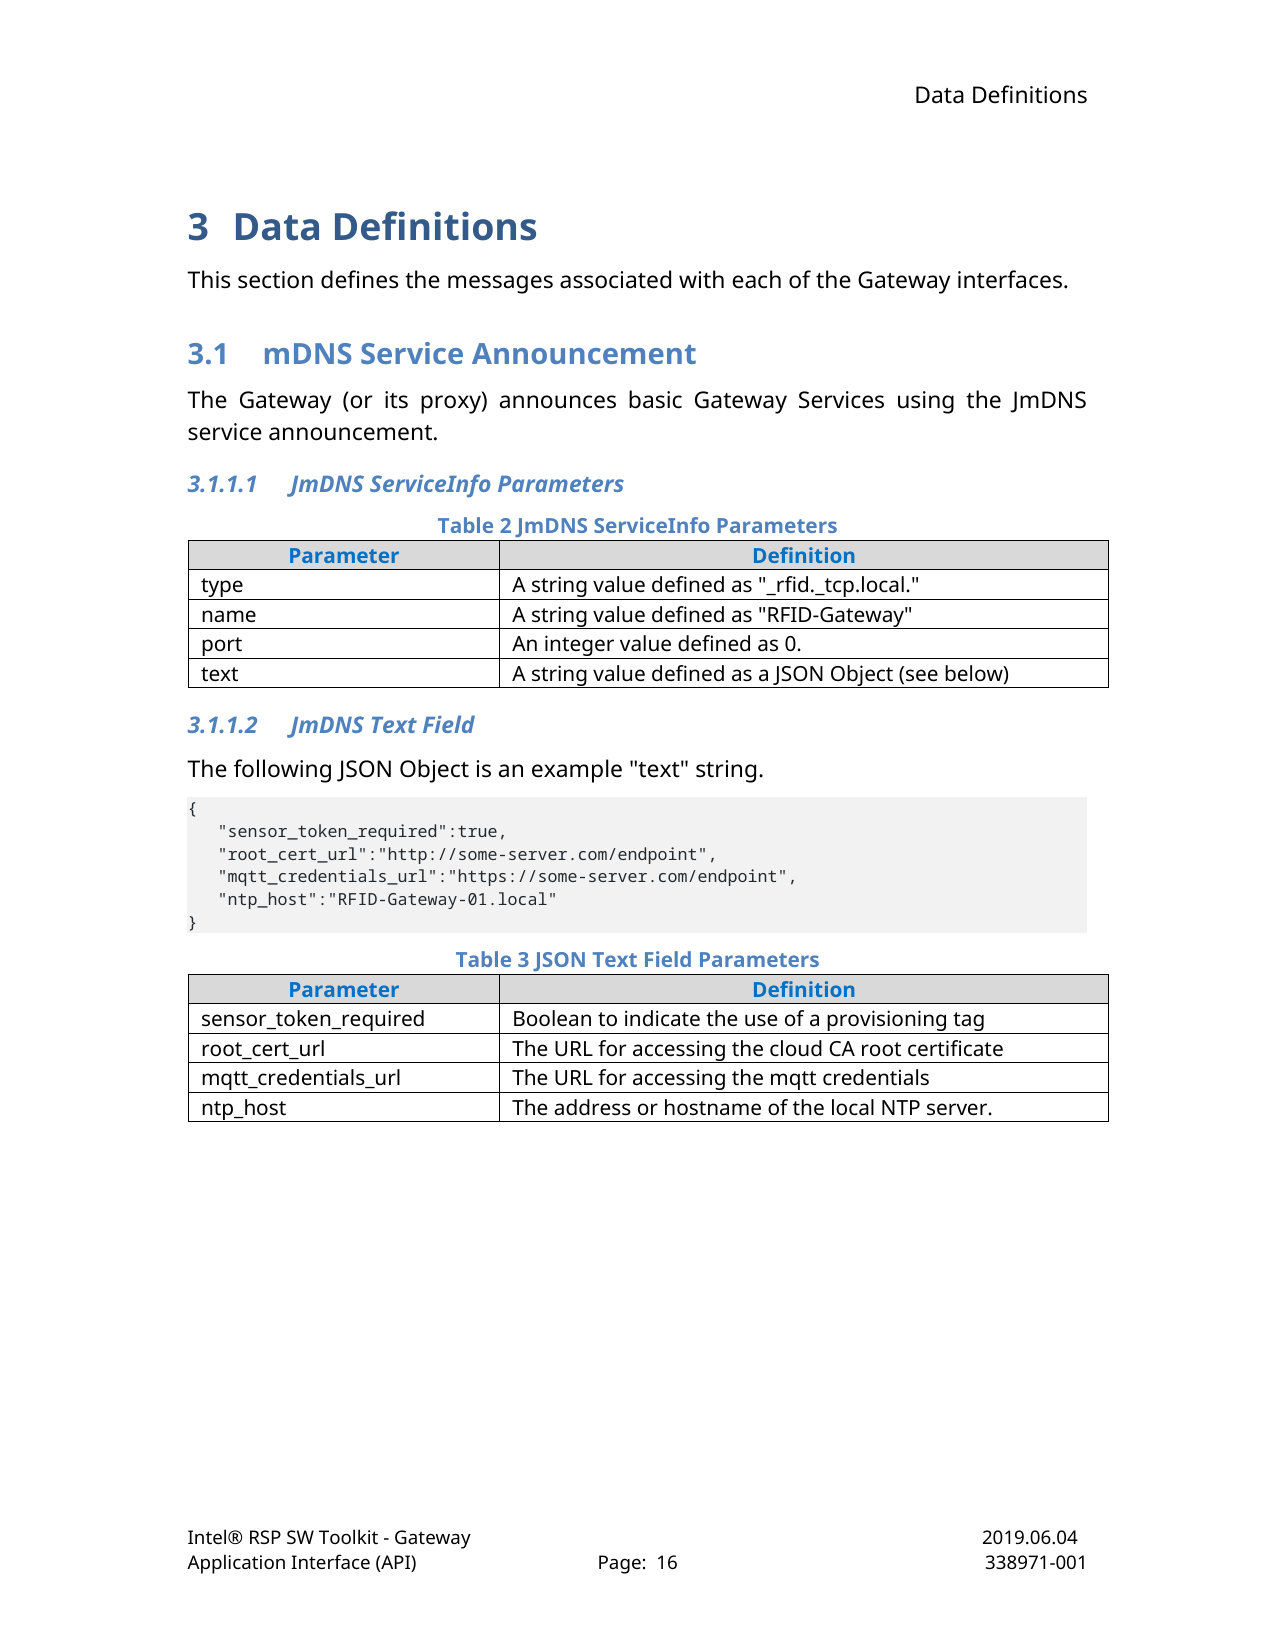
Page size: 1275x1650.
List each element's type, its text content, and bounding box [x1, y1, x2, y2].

table_cell name [189, 600, 499, 628]
table_cell An integer value defined as 0. [500, 629, 1108, 658]
subtitle Data Definitions [187, 200, 1087, 251]
table_header Definition [500, 975, 1108, 1003]
subtitle mDNS Service Announcement [187, 336, 1087, 372]
table_cell text [189, 659, 499, 687]
text "root_cert_url":"http://some-server.com/endpoint", [187, 842, 1087, 865]
table_cell mqtt_credentials_url [189, 1063, 499, 1092]
table_cell Boolean to indicate the use of a provisioning tag [500, 1004, 1108, 1033]
table_cell ntp_host [189, 1093, 499, 1121]
table_cell sensor_token_required [189, 1004, 499, 1033]
table_cell type [189, 570, 499, 599]
table_cell root_cert_url [189, 1034, 499, 1062]
table_cell A string value defined as a JSON Object (see below) [500, 659, 1108, 687]
table_cell The URL for accessing the cloud CA root certificate [500, 1034, 1108, 1062]
table_header Parameter [189, 975, 499, 1003]
text The Gateway (or its proxy) announces basic Gateway Services using the JmDNS service announcement. [187, 384, 1087, 447]
table_header Definition [500, 541, 1108, 569]
text "mqtt_credentials_url":"https://some-server.com/endpoint", [187, 865, 1087, 887]
table_cell port [189, 629, 499, 658]
text Table 3 JSON Text Field Parameters [187, 945, 1087, 974]
table_cell The address or hostname of the local NTP server. [500, 1093, 1108, 1121]
text Table 2 JmDNS ServiceInfo Parameters [187, 511, 1087, 540]
text This section defines the messages associated with each of the Gateway interfaces. [187, 263, 1087, 295]
list JmDNS Text Field [187, 709, 1087, 740]
text The following JSON Object is an example "text" string. [187, 753, 1087, 784]
text "sensor_token_required":true, [187, 819, 1087, 842]
table_header Parameter [189, 541, 499, 569]
table_cell A string value defined as "_rfid._tcp.local." [500, 570, 1108, 599]
table_cell The URL for accessing the mqtt credentials [500, 1063, 1108, 1092]
text } [187, 910, 1087, 933]
text "ntp_host":"RFID-Gateway-01.local" [187, 887, 1087, 910]
list JmDNS ServiceInfo Parameters [187, 468, 1087, 499]
table_cell A string value defined as "RFID-Gateway" [500, 600, 1108, 628]
text { [187, 797, 1087, 819]
